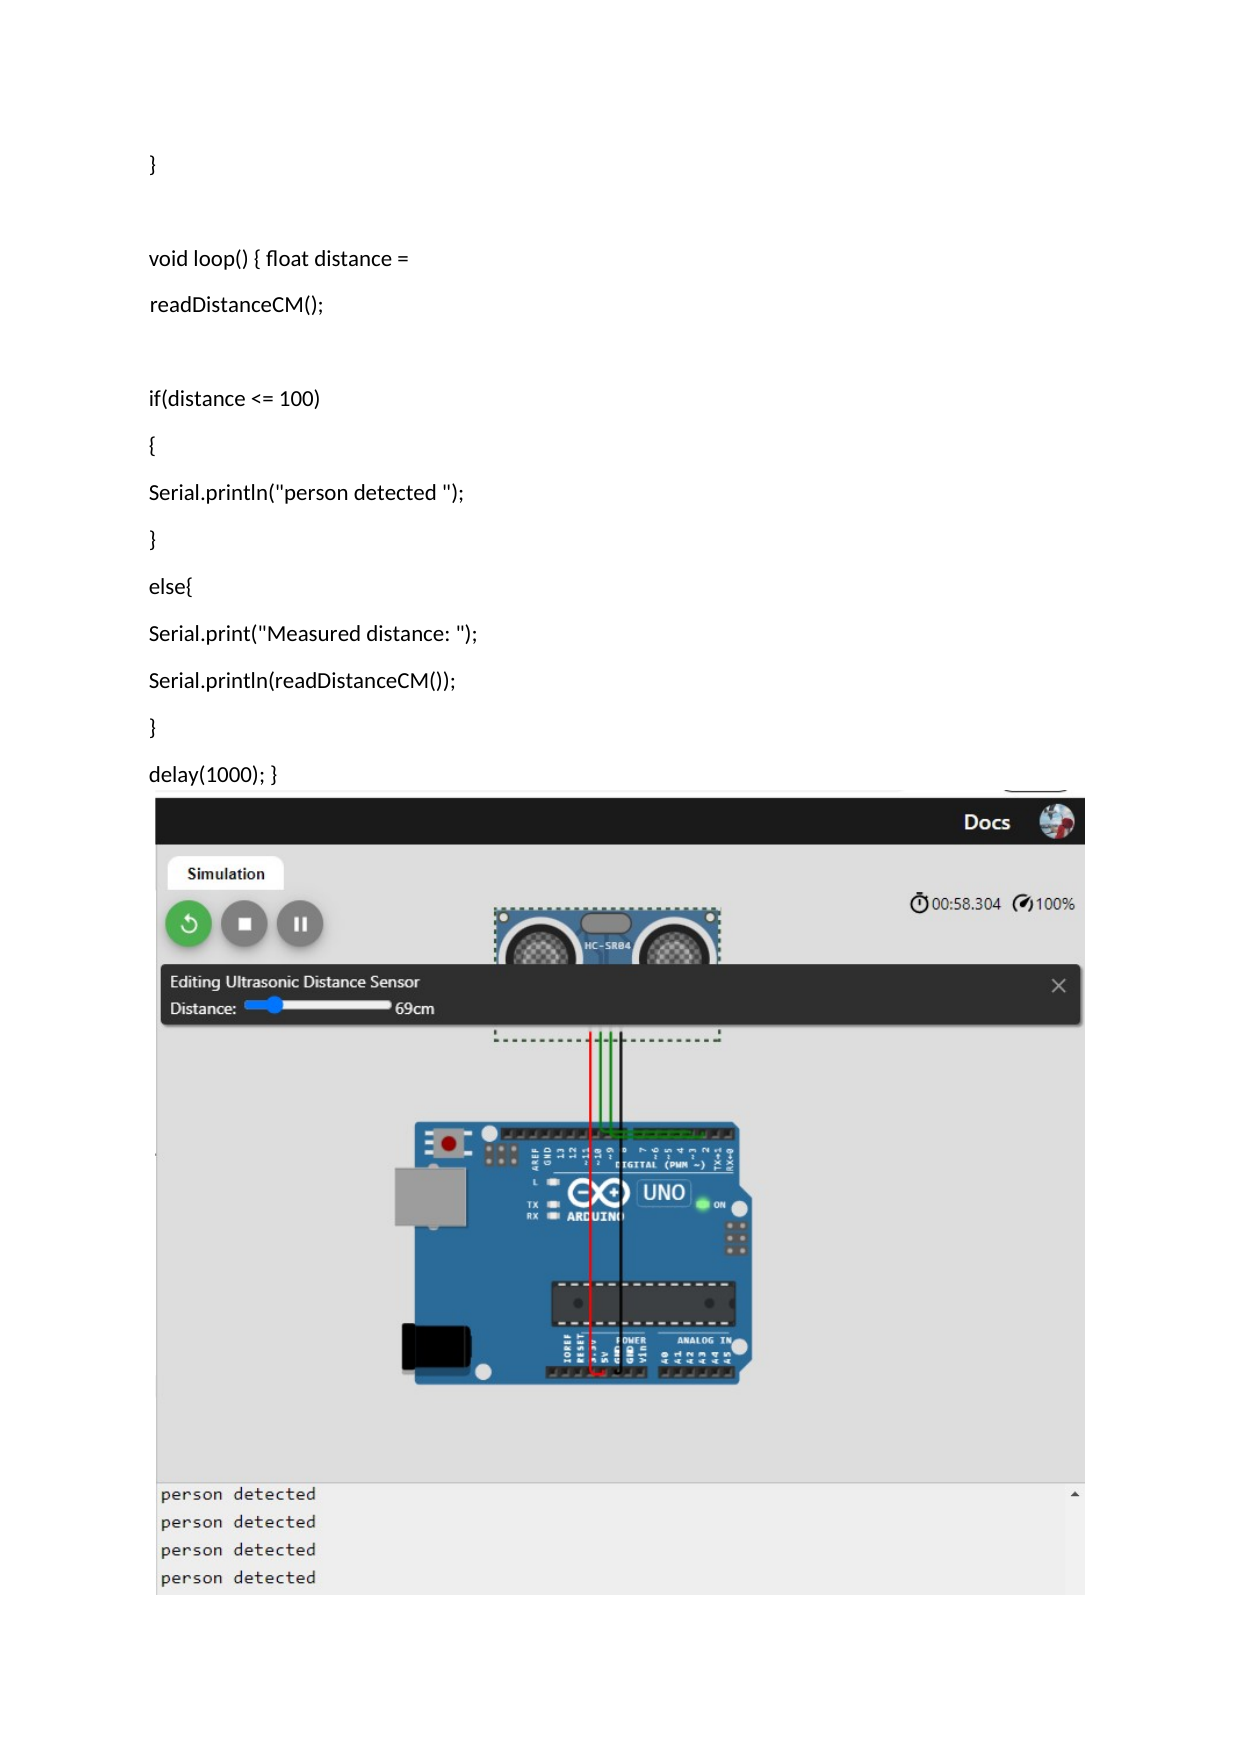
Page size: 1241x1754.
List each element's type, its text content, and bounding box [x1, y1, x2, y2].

text else{ [148, 572, 528, 600]
text } [148, 150, 528, 178]
picture [155, 790, 1085, 1595]
text Serial.println("person detected "); [148, 478, 528, 506]
text Serial.println(readDistanceCM()); [148, 666, 528, 694]
text { [148, 431, 528, 459]
text Serial.print("Measured distance: "); [148, 619, 528, 647]
text void loop() { float distance = readDistanceCM(); [148, 244, 472, 318]
text } [148, 525, 528, 553]
text } [148, 713, 528, 741]
text if(distance <= 100) [148, 384, 528, 412]
text delay(1000); } [148, 760, 528, 788]
